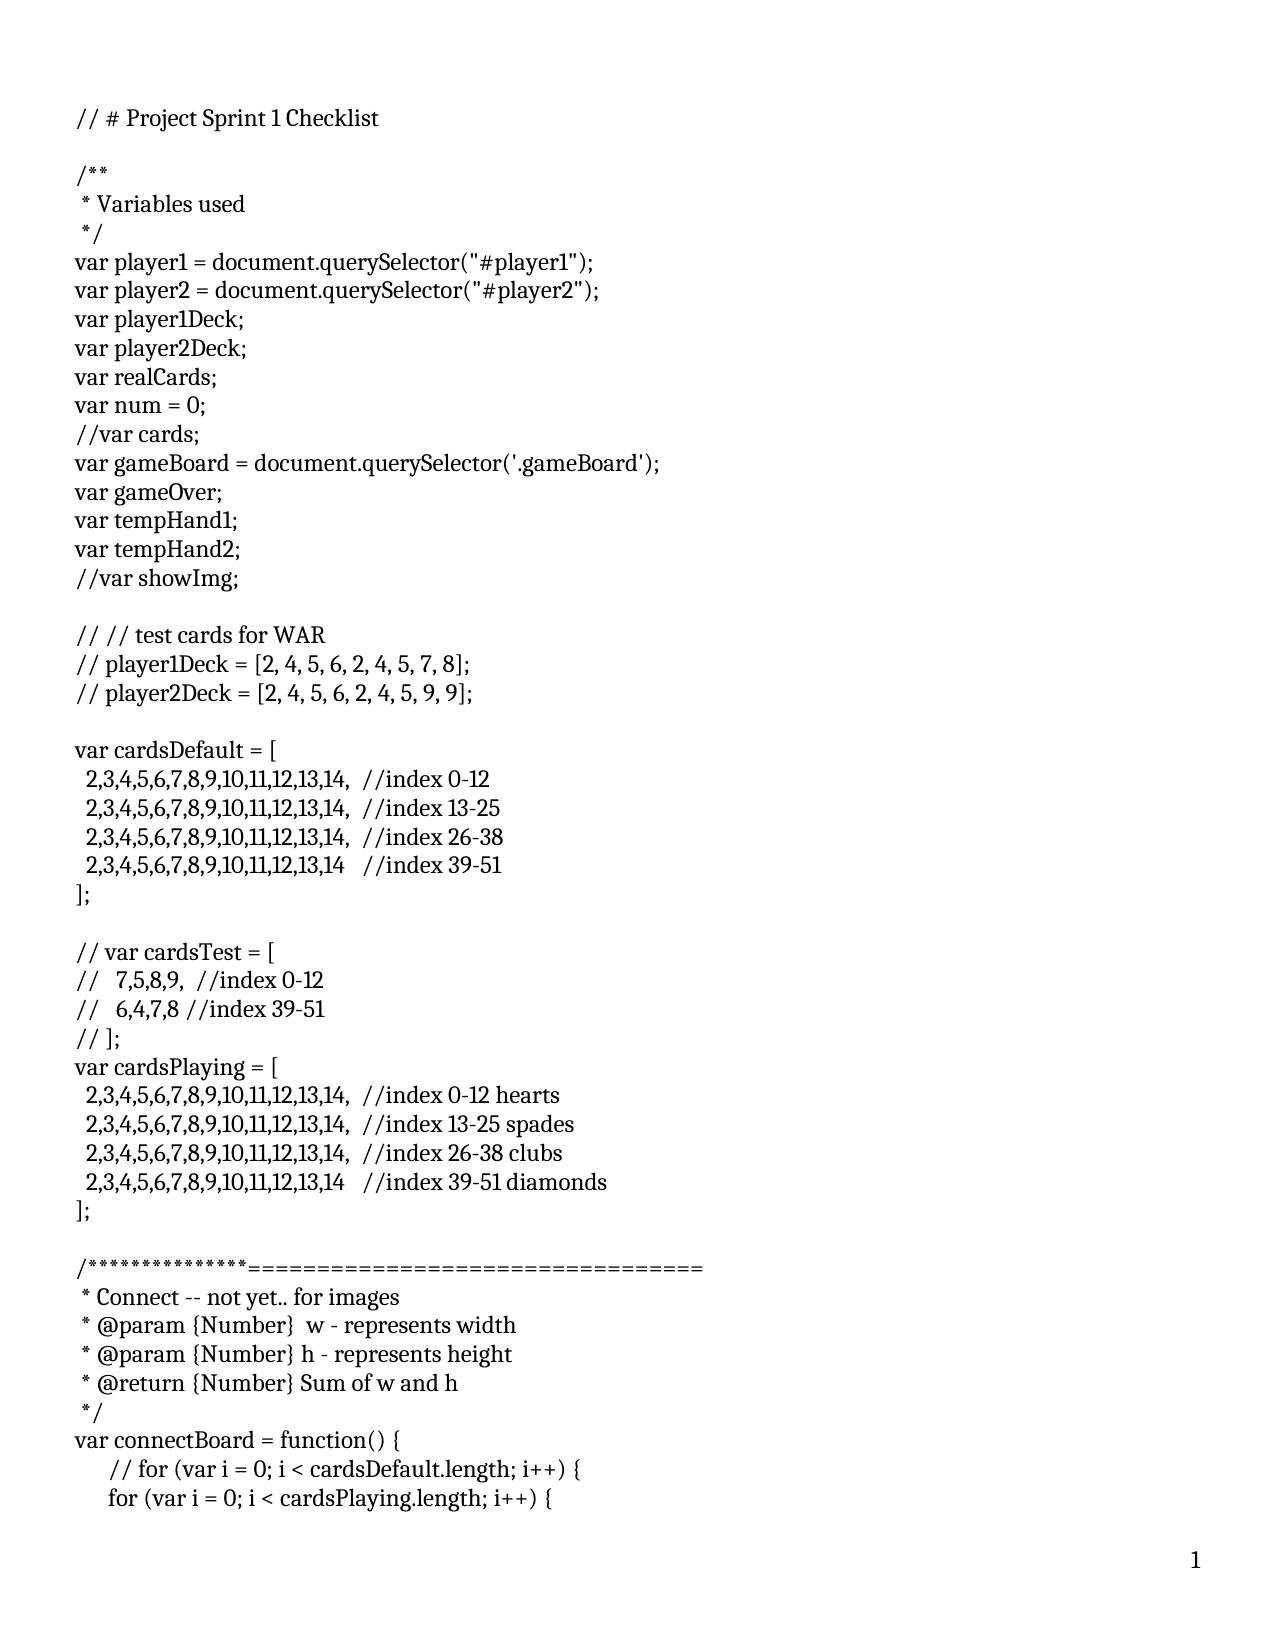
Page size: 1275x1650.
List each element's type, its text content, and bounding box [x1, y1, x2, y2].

text // ]; [75, 1024, 1200, 1052]
text 2,3,4,5,6,7,8,9,10,11,12,13,14, //index 26-38 clubs [75, 1139, 1200, 1167]
text * @param {Number} h - represents height [75, 1340, 1200, 1369]
text var cardsPlaying = [ [75, 1052, 1200, 1081]
text 2,3,4,5,6,7,8,9,10,11,12,13,14, //index 0-12 [75, 765, 1200, 794]
text var player2Deck; [75, 334, 1200, 362]
text ]; [75, 880, 1200, 909]
text // 6,4,7,8 //index 39-51 [75, 995, 1200, 1024]
text //var showImg; [75, 564, 1200, 592]
text var cardsDefault = [ [75, 736, 1200, 765]
text for (var i = 0; i < cardsPlaying.length; i++) { [75, 1484, 1200, 1512]
text 2,3,4,5,6,7,8,9,10,11,12,13,14, //index 13-25 spades [75, 1110, 1200, 1139]
text 2,3,4,5,6,7,8,9,10,11,12,13,14 //index 39-51 [75, 851, 1200, 880]
text * Connect -- not yet.. for images [75, 1282, 1200, 1311]
text // for (var i = 0; i < cardsDefault.length; i++) { [75, 1455, 1200, 1484]
text /** [75, 161, 1200, 190]
text * @return {Number} Sum of w and h [75, 1369, 1200, 1397]
text */ [75, 219, 1200, 247]
text // 7,5,8,9, //index 0-12 [75, 966, 1200, 995]
text 2,3,4,5,6,7,8,9,10,11,12,13,14, //index 13-25 [75, 794, 1200, 822]
text var tempHand2; [75, 535, 1200, 564]
text var gameOver; [75, 477, 1200, 506]
text //var cards; [75, 420, 1200, 449]
text // var cardsTest = [ [75, 937, 1200, 966]
text var realCards; [75, 362, 1200, 391]
text 2,3,4,5,6,7,8,9,10,11,12,13,14, //index 26-38 [75, 822, 1200, 851]
text ]; [75, 1196, 1200, 1225]
text 2,3,4,5,6,7,8,9,10,11,12,13,14, //index 0-12 hearts [75, 1081, 1200, 1110]
text * Variables used [75, 190, 1200, 219]
text */ [75, 1397, 1200, 1426]
text // player1Deck = [2, 4, 5, 6, 2, 4, 5, 7, 8]; [75, 650, 1200, 679]
text 2,3,4,5,6,7,8,9,10,11,12,13,14 //index 39-51 diamonds [75, 1167, 1200, 1196]
text * @param {Number} w - represents width [75, 1311, 1200, 1340]
text // // test cards for WAR [75, 621, 1200, 650]
text /***************================================= [75, 1254, 1200, 1282]
text var player1 = document.querySelector("#player1"); [75, 247, 1200, 276]
text // # Project Sprint 1 Checklist [75, 104, 1200, 132]
text var gameBoard = document.querySelector('.gameBoard'); [75, 449, 1200, 477]
text var tempHand1; [75, 506, 1200, 535]
text var connectBoard = function() { [75, 1426, 1200, 1455]
text var player2 = document.querySelector("#player2"); [75, 276, 1200, 305]
text // player2Deck = [2, 4, 5, 6, 2, 4, 5, 9, 9]; [75, 679, 1200, 707]
text var num = 0; [75, 391, 1200, 420]
text var player1Deck; [75, 305, 1200, 334]
